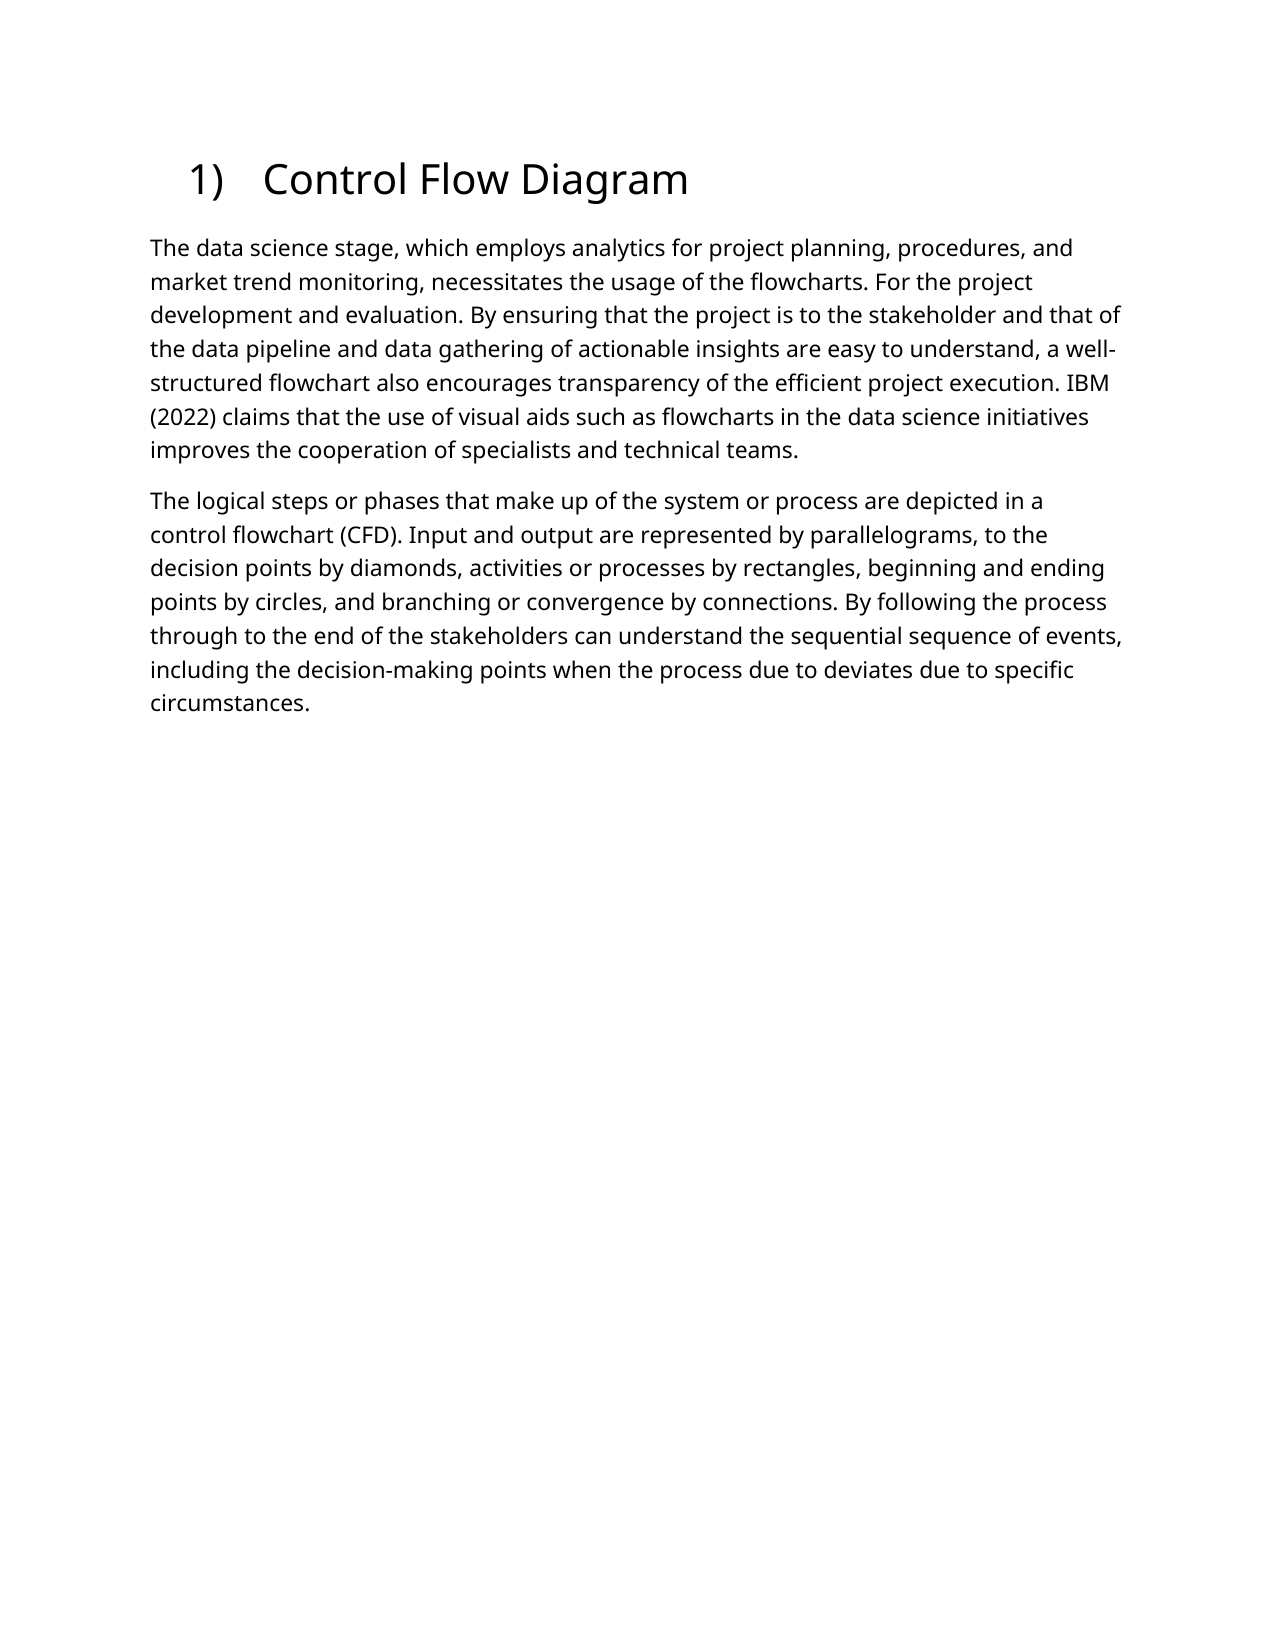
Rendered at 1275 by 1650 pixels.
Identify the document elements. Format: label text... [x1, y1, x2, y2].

text The logical steps or phases that make up of the system or process are depicted in a control flowchart (CFD). Input and output are represented by parallelograms, to the decision points by diamonds, activities or processes by rectangles, beginning and ending points by circles, and branching or convergence by connections. By following the process through to the end of the stakeholders can understand the sequential sequence of events, including the decision-making points when the process due to deviates due to specific circumstances. [150, 485, 1125, 718]
text The data science stage, which employs analytics for project planning, procedures, and market trend monitoring, necessitates the usage of the flowcharts. For the project development and evaluation. By ensuring that the project is to the stakeholder and that of the data pipeline and data gathering of actionable insights are easy to understand, a well-structured flowchart also encourages transparency of the efficient project execution. IBM (2022) claims that the use of visual aids such as flowcharts in the data science initiatives improves the cooperation of specialists and technical teams. [150, 232, 1125, 466]
list Control Flow Diagram [187, 150, 1125, 207]
